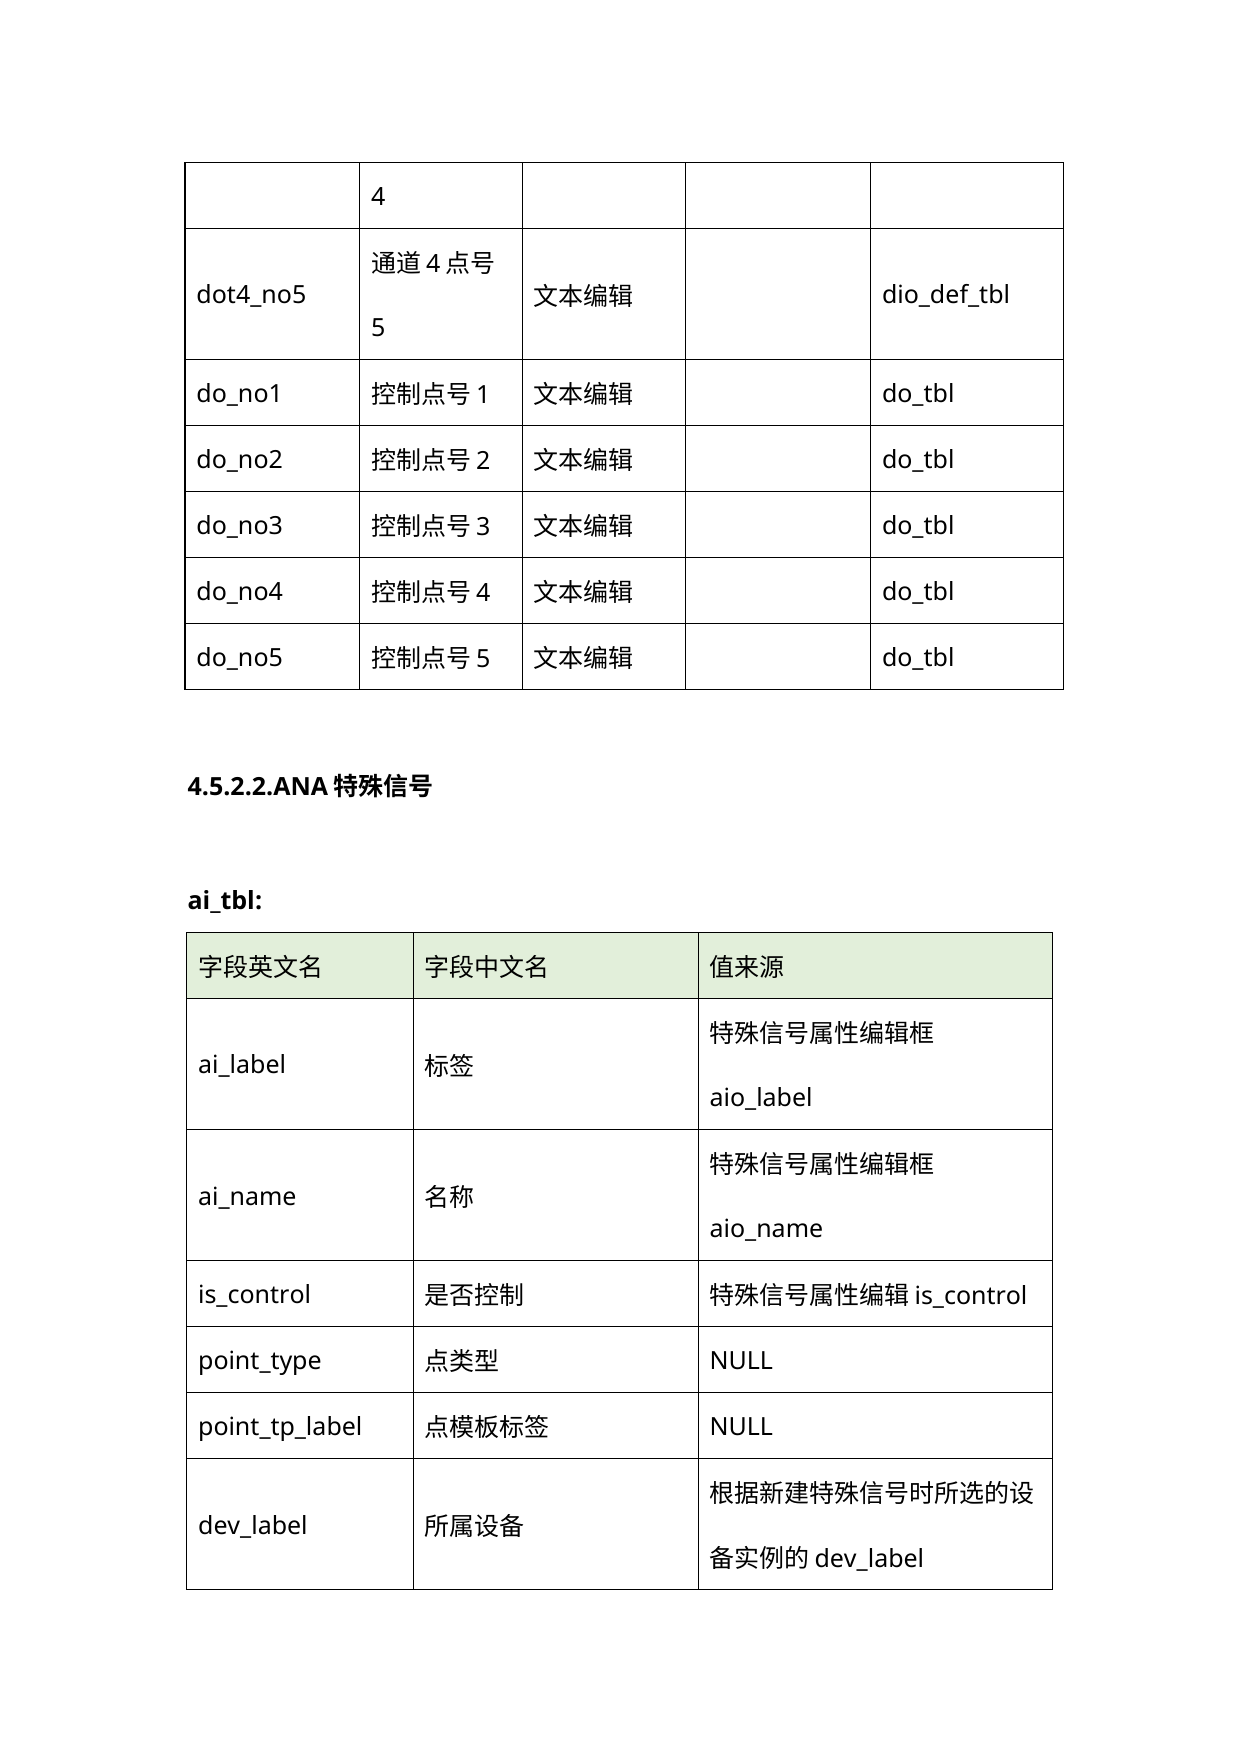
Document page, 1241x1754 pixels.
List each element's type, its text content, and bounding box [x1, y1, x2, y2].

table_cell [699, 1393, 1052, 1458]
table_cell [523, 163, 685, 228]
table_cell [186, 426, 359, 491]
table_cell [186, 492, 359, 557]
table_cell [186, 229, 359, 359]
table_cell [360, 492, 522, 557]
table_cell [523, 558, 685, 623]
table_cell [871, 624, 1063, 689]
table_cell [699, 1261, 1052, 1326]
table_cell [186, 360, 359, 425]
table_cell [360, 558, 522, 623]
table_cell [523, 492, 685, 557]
subtitle 4.5.2.2.ANA特殊信号 [187, 752, 1053, 817]
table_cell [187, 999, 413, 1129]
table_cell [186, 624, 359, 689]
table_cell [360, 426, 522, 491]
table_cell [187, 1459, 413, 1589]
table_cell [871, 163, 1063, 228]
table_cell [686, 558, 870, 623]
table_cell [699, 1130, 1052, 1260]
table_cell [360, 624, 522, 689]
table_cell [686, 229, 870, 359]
text ai_tbl: [187, 867, 1053, 932]
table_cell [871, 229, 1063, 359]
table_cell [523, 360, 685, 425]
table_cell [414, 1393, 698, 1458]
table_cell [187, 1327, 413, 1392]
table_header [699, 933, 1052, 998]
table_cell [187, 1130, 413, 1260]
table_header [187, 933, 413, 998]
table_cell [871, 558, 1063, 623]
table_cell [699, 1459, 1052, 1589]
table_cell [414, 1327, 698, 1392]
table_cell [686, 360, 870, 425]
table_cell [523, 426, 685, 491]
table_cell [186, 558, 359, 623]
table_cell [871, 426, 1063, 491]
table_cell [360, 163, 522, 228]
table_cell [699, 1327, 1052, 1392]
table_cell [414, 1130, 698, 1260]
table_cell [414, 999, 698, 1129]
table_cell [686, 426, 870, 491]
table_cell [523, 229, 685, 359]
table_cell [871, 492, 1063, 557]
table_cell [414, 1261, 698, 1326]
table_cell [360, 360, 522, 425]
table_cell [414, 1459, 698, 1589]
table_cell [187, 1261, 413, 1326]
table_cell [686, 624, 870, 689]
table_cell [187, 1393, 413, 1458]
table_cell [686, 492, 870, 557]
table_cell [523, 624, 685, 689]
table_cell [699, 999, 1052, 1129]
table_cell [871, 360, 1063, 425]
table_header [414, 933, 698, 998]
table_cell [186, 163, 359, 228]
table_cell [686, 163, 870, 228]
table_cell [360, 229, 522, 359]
